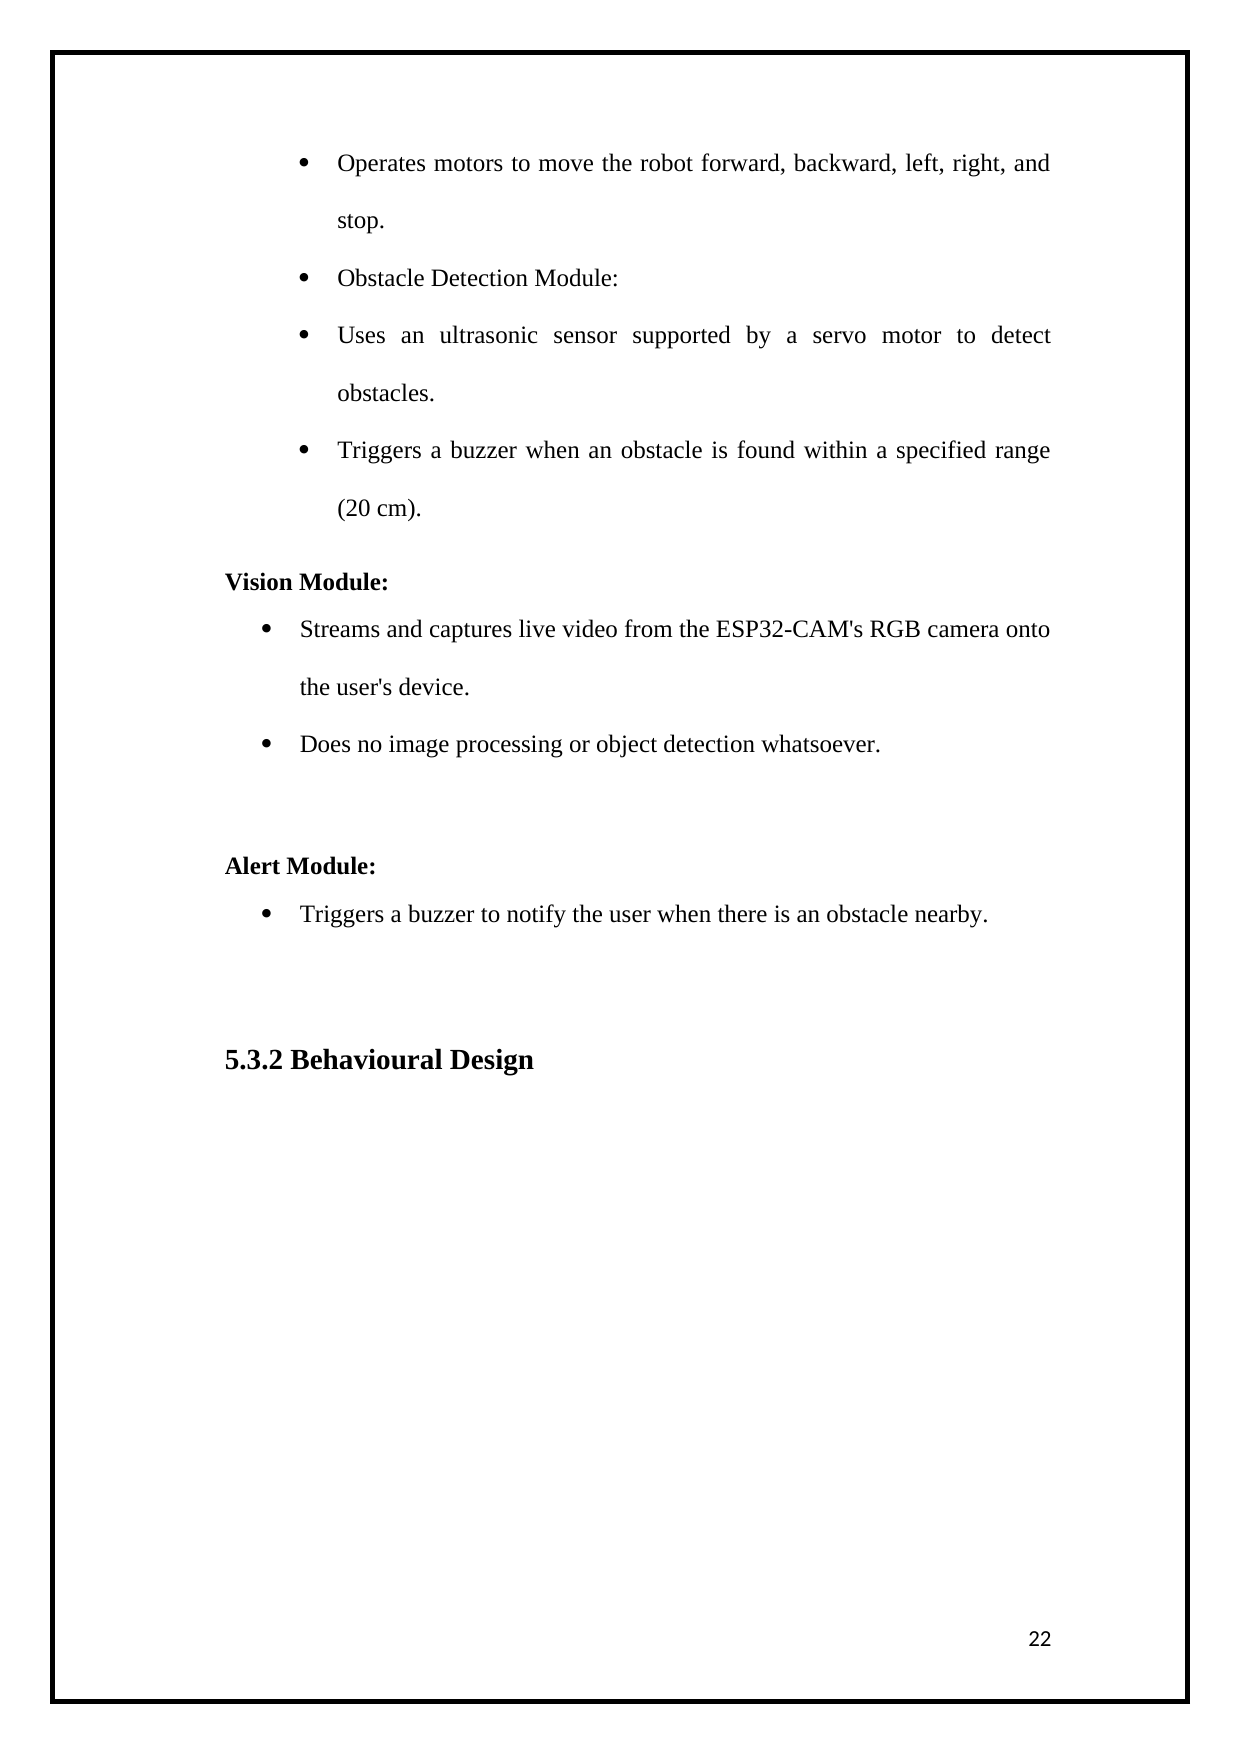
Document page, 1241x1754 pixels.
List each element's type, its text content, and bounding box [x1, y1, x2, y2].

list Does no image processing or object detection whatsoever. [262, 729, 1051, 758]
list Triggers a buzzer to notify the user when there is an obstacle nearby. [262, 899, 1051, 928]
list Streams and captures live video from the ESP32-CAM's RGB camera onto the user's device. [262, 614, 1051, 701]
list Triggers a buzzer when an obstacle is found within a specified range (20 cm). [299, 435, 1051, 521]
text Vision Module: [224, 567, 1051, 596]
text Alert Module: [224, 851, 1051, 880]
list Operates motors to move the robot forward, backward, left, right, and stop. [299, 148, 1051, 234]
text 5.3.2 Behavioural Design [224, 1042, 1051, 1076]
list Uses an ultrasonic sensor supported by a servo motor to detect obstacles. [299, 320, 1051, 406]
list Obstacle Detection Module: [299, 263, 1051, 291]
